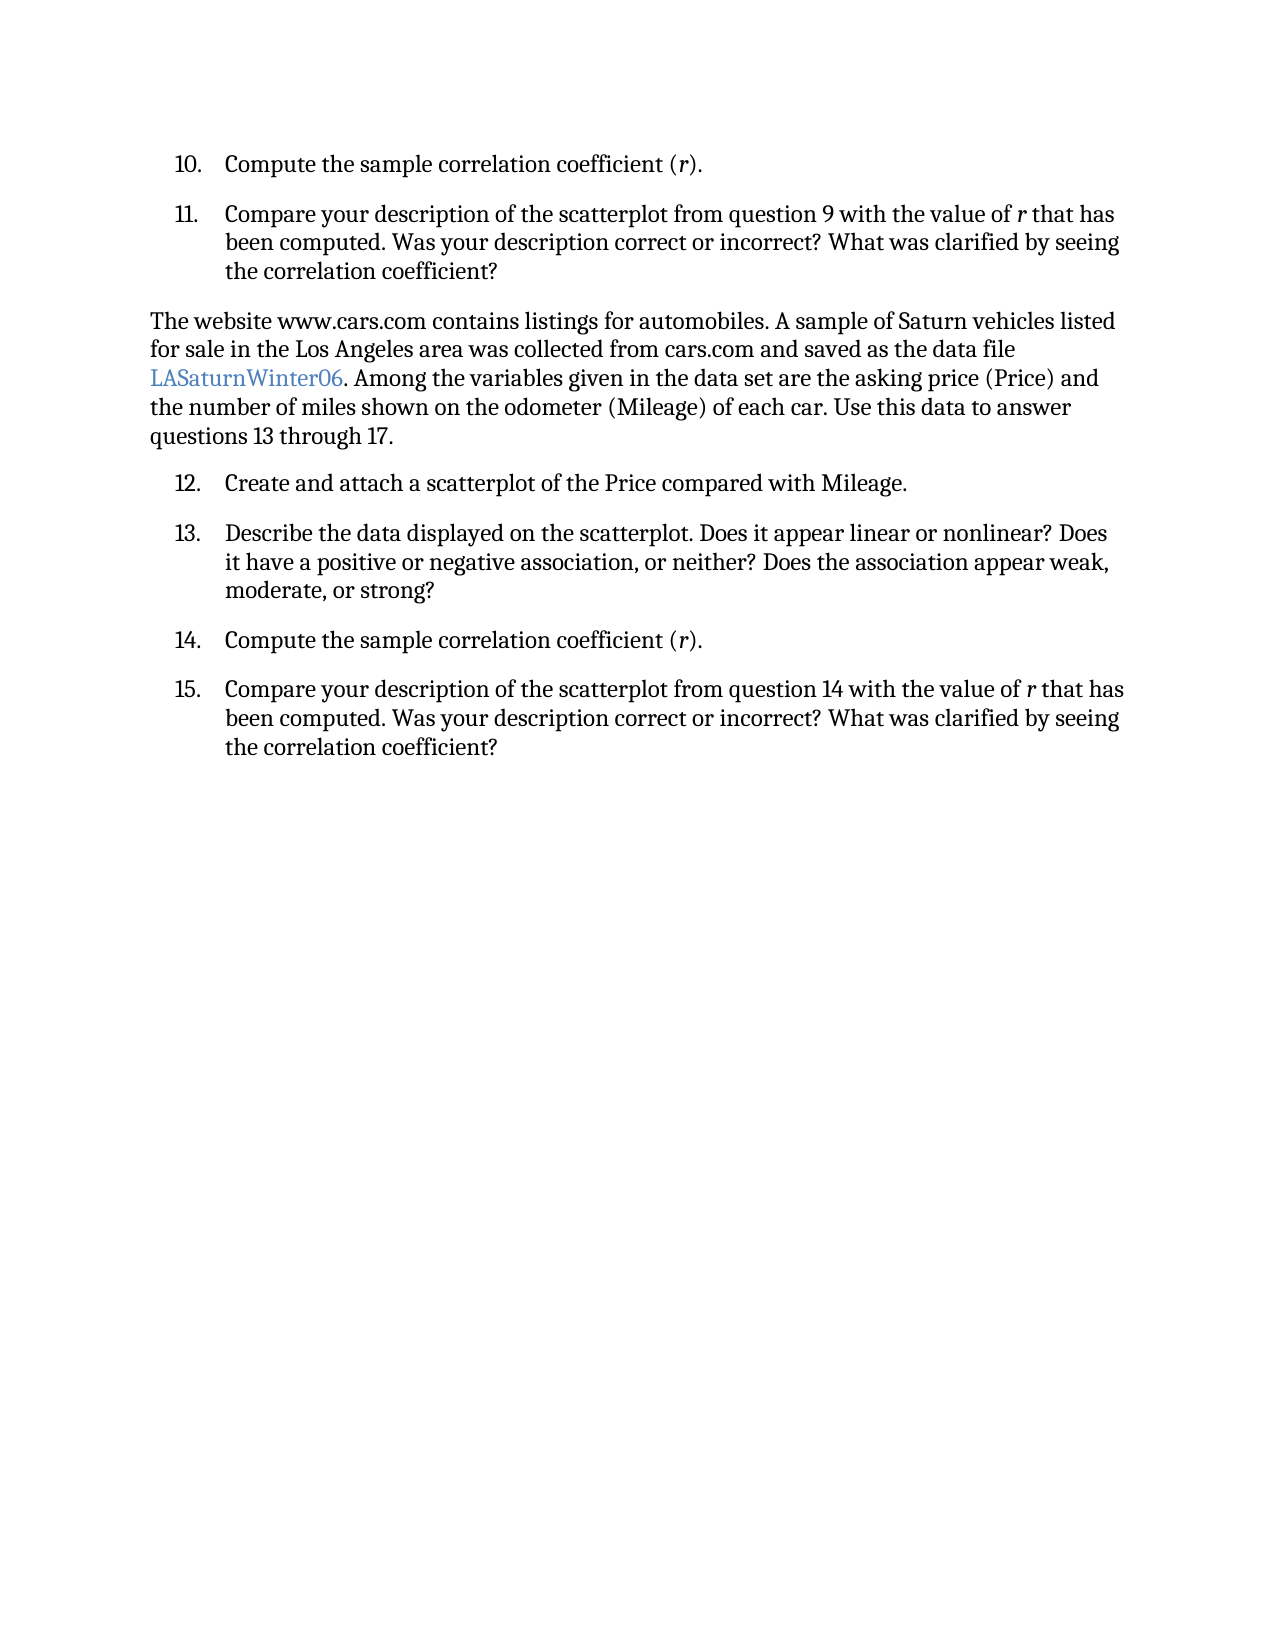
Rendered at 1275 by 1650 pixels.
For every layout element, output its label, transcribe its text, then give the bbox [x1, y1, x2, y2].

list Compare your description of the scatterplot from question 9 with the value of r that has been computed. Was your description correct or incorrect? What was clarified by seeing the correlation coefficient? [175, 199, 1125, 286]
text The website www.cars.com contains listings for automobiles. A sample of Saturn vehicles listed for sale in the Los Angeles area was collected from cars.com and saved as the data file LASaturnWinter06. Among the variables given in the data set are the asking price (Price) and the number of miles shown on the odometer (Mileage) of each car. Use this data to answer questions 13 through 17. [150, 307, 1125, 450]
list Compare your description of the scatterplot from question 14 with the value of r that has been computed. Was your description correct or incorrect? What was clarified by seeing the correlation coefficient? [175, 675, 1125, 762]
list Describe the data displayed on the scatterplot. Does it appear linear or nonlinear? Does it have a positive or negative association, or neither? Does the association appear weak, moderate, or strong? [175, 519, 1125, 605]
list Compute the sample correlation coefficient (r). [175, 626, 1125, 654]
list Create and attach a scatterplot of the Price compared with Mileage. [175, 469, 1125, 498]
list Compute the sample correlation coefficient (r). [175, 150, 1125, 179]
